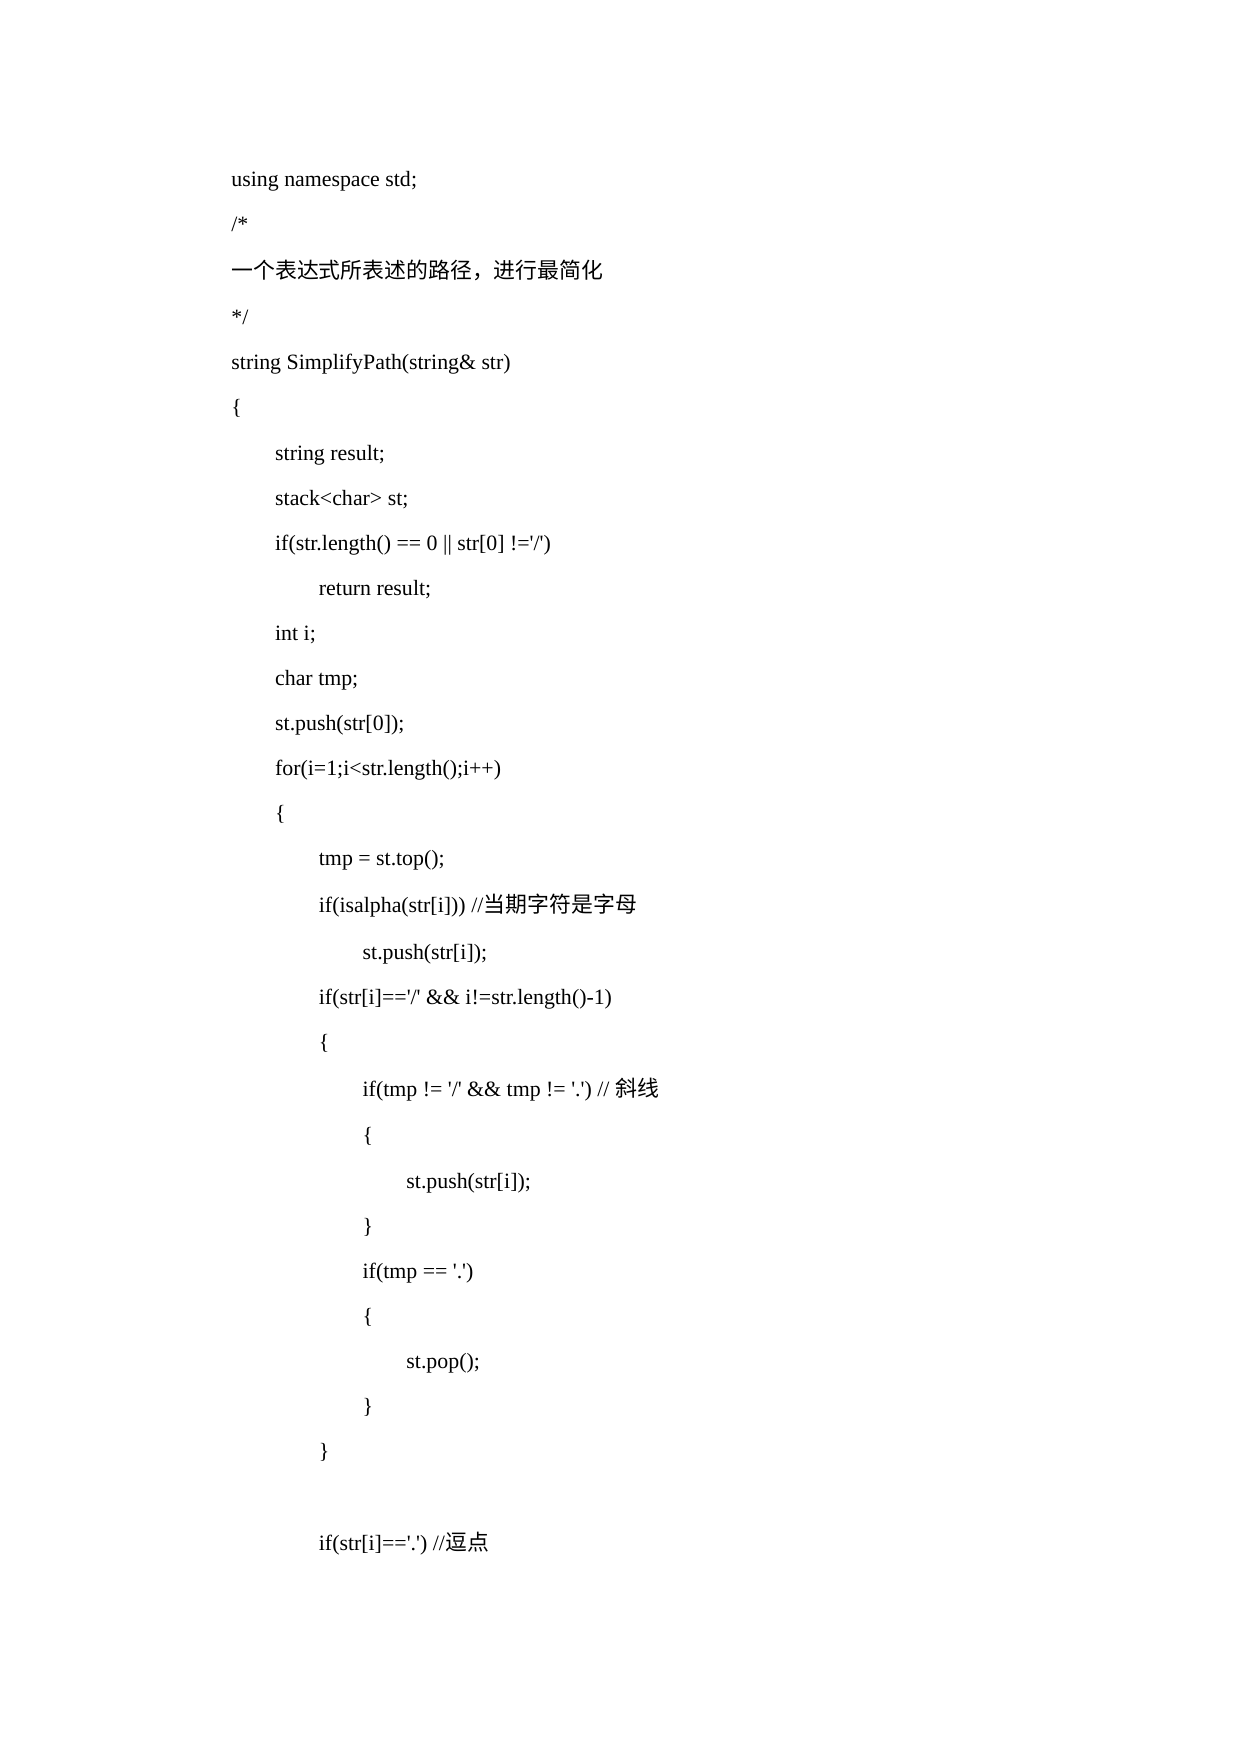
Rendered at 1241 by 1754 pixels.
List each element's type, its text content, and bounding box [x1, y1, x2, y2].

text st.push(str[i]); [231, 935, 1053, 968]
text if(str.length() == 0 || str[0] !='/') [231, 526, 1053, 558]
text st.pop(); [231, 1344, 1053, 1377]
text string SimplifyPath(string& str) [231, 346, 1053, 378]
text using namespace std; [231, 162, 1053, 194]
text */ [231, 301, 1053, 333]
text } [231, 1209, 1053, 1242]
text 一个表达式所表述的路径，进行最简化 [231, 252, 1053, 285]
text st.push(str[0]); [231, 706, 1053, 739]
text string result; [231, 436, 1053, 468]
text if(str[i]=='.') //逗点 [231, 1525, 1053, 1557]
text if(isalpha(str[i])) //当期字符是字母 [231, 887, 1053, 919]
text for(i=1;i<str.length();i++) [231, 752, 1053, 784]
text } [231, 1389, 1053, 1422]
text { [231, 1299, 1053, 1332]
text tmp = st.top(); [231, 842, 1053, 874]
text return result; [231, 571, 1053, 604]
text if(tmp != '/' && tmp != '.') // 斜线 [231, 1071, 1053, 1103]
text if(str[i]=='/' && i!=str.length()-1) [231, 980, 1053, 1013]
text stack<char> st; [231, 481, 1053, 513]
text char tmp; [231, 661, 1053, 694]
text } [231, 1434, 1053, 1467]
text { [231, 1025, 1053, 1058]
text { [231, 391, 1053, 423]
text { [231, 1119, 1053, 1151]
text if(tmp == '.') [231, 1254, 1053, 1287]
text /* [231, 207, 1053, 239]
text { [231, 797, 1053, 829]
text st.push(str[i]); [231, 1164, 1053, 1196]
text int i; [231, 616, 1053, 649]
